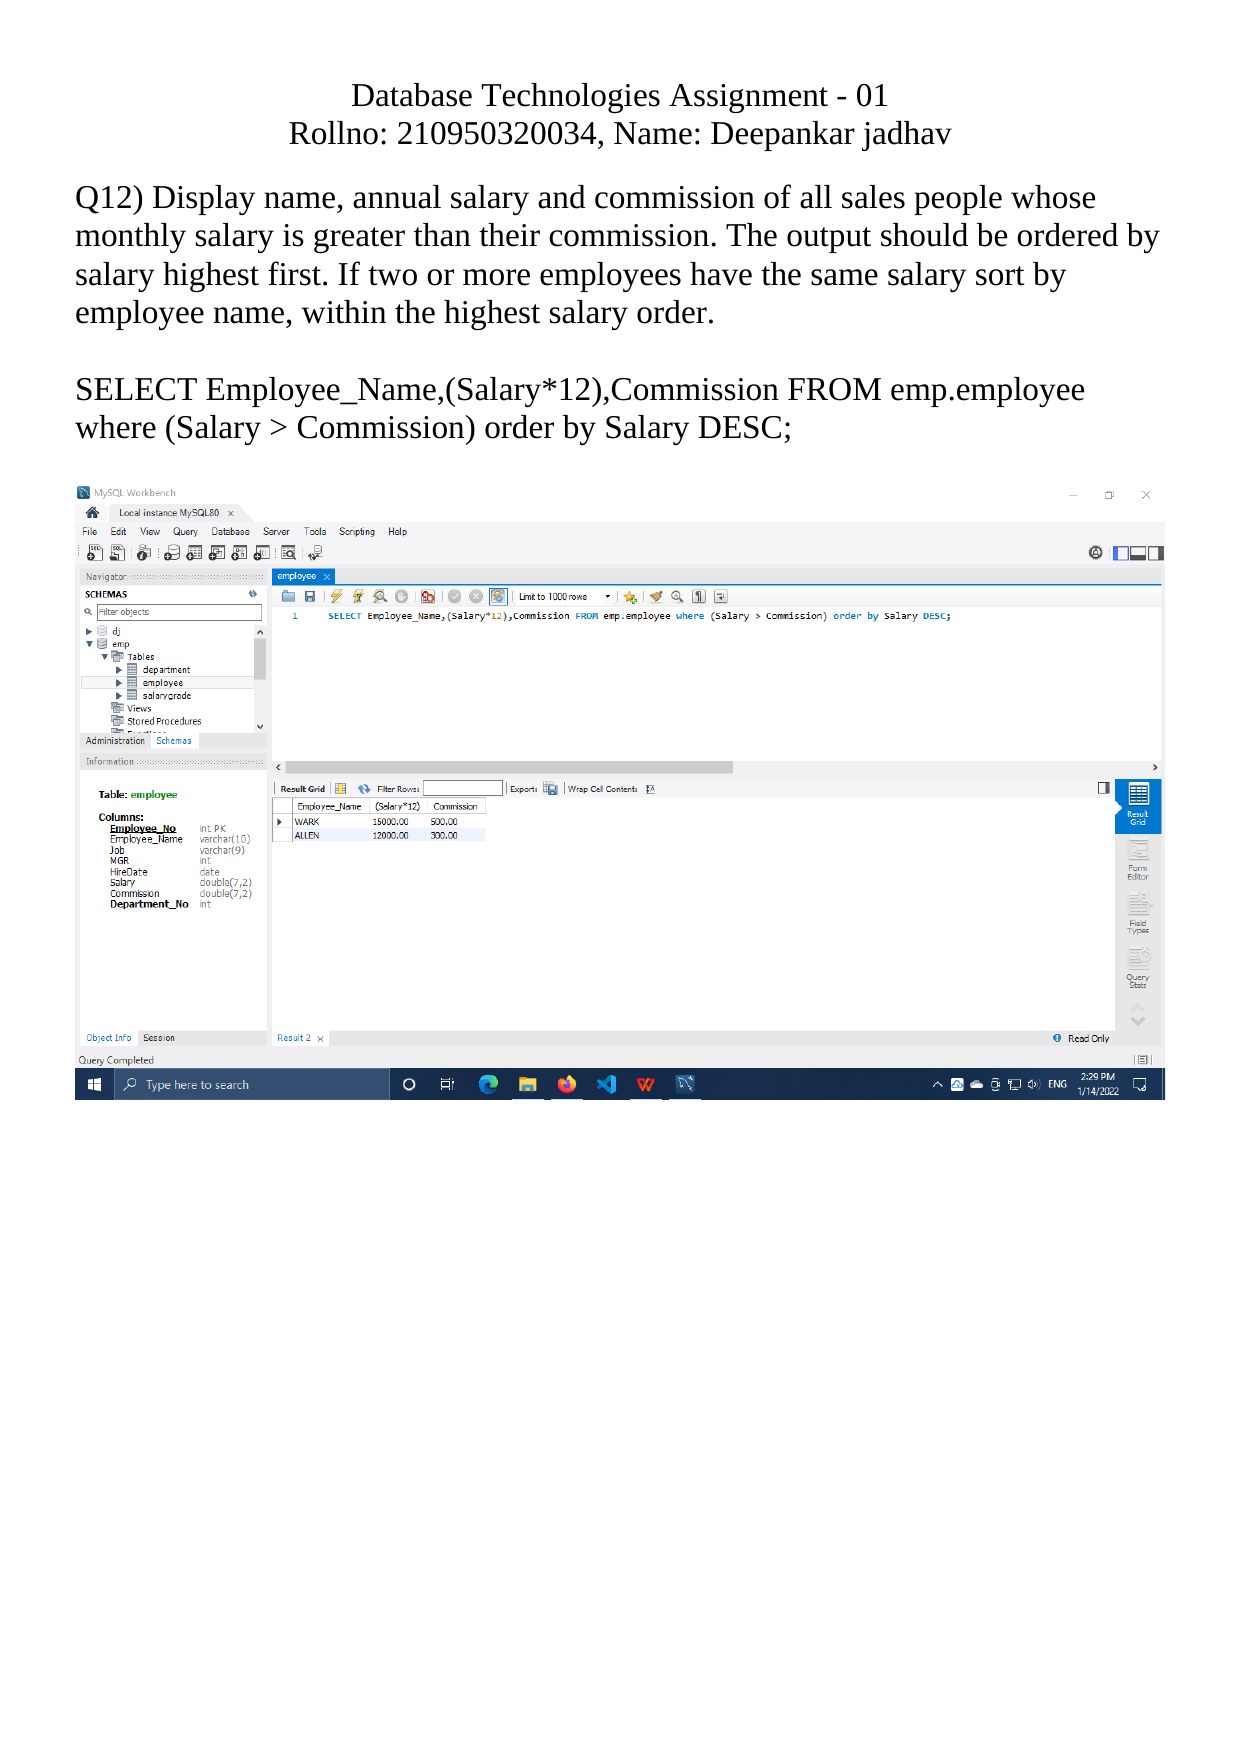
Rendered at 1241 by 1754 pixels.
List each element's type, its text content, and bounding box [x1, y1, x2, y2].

text SELECT Employee_Name,(Salary*12),Commission FROM emp.employee where (Salary > Commission) order by Salary DESC; [75, 369, 1165, 445]
text Q12) Display name, annual salary and commission of all sales people whose monthly salary is greater than their commission. The output should be ordered by salary highest first. If two or more employees have the same salary sort by employee name, within the highest salary order. [75, 177, 1165, 330]
picture [75, 483, 1166, 1100]
